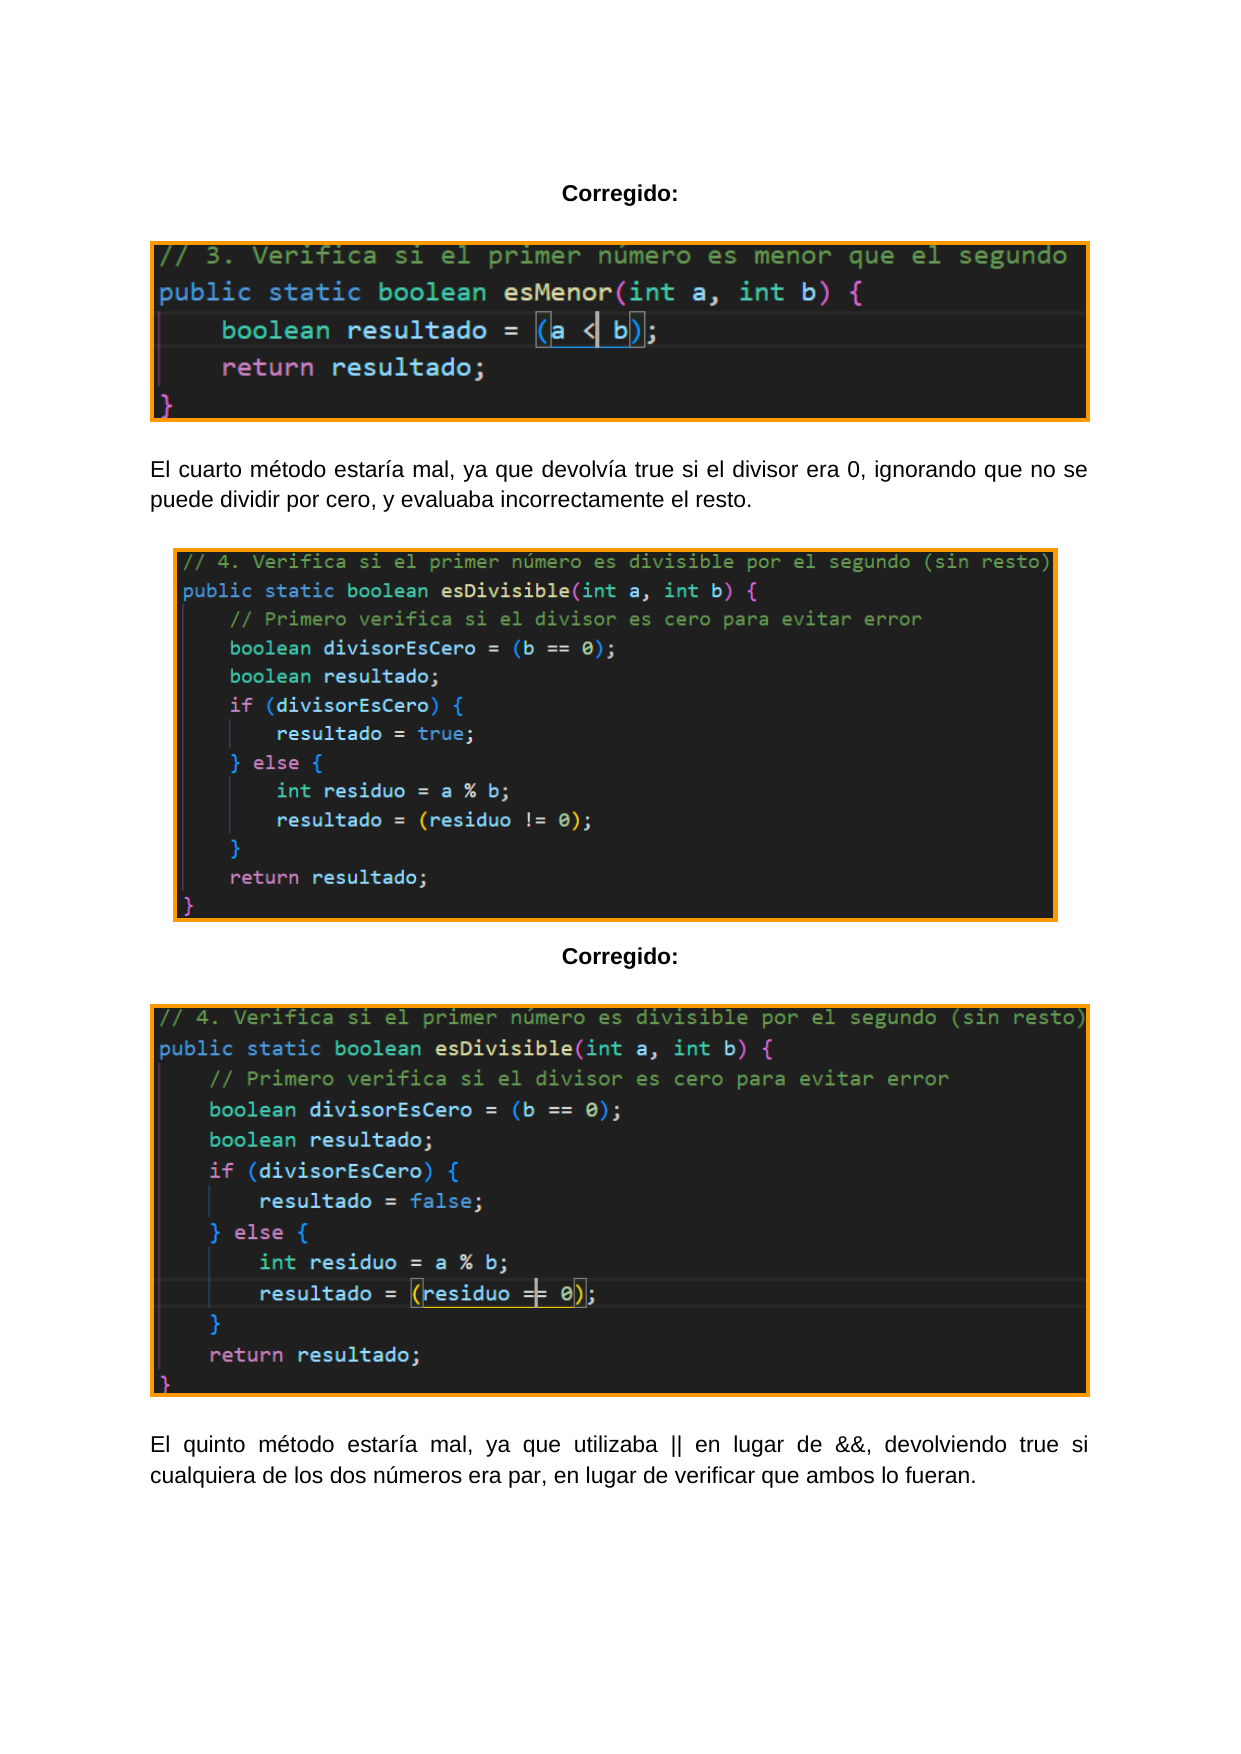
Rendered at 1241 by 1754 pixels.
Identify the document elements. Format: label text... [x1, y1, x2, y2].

picture [154, 1008, 1086, 1393]
text Corregido: [150, 180, 1090, 207]
picture [177, 552, 1053, 918]
text El quinto método estaría mal, ya que utilizaba || en lugar de &&, devolviendo true si cualquiera de los dos números era par, en lugar de verificar que ambos lo fueran. [150, 1431, 1090, 1488]
text El cuarto método estaría mal, ya que devolvía true si el divisor era 0, ignorando que no se puede dividir por cero, y evaluaba incorrectamente el resto. [150, 456, 1090, 512]
picture [154, 245, 1086, 418]
